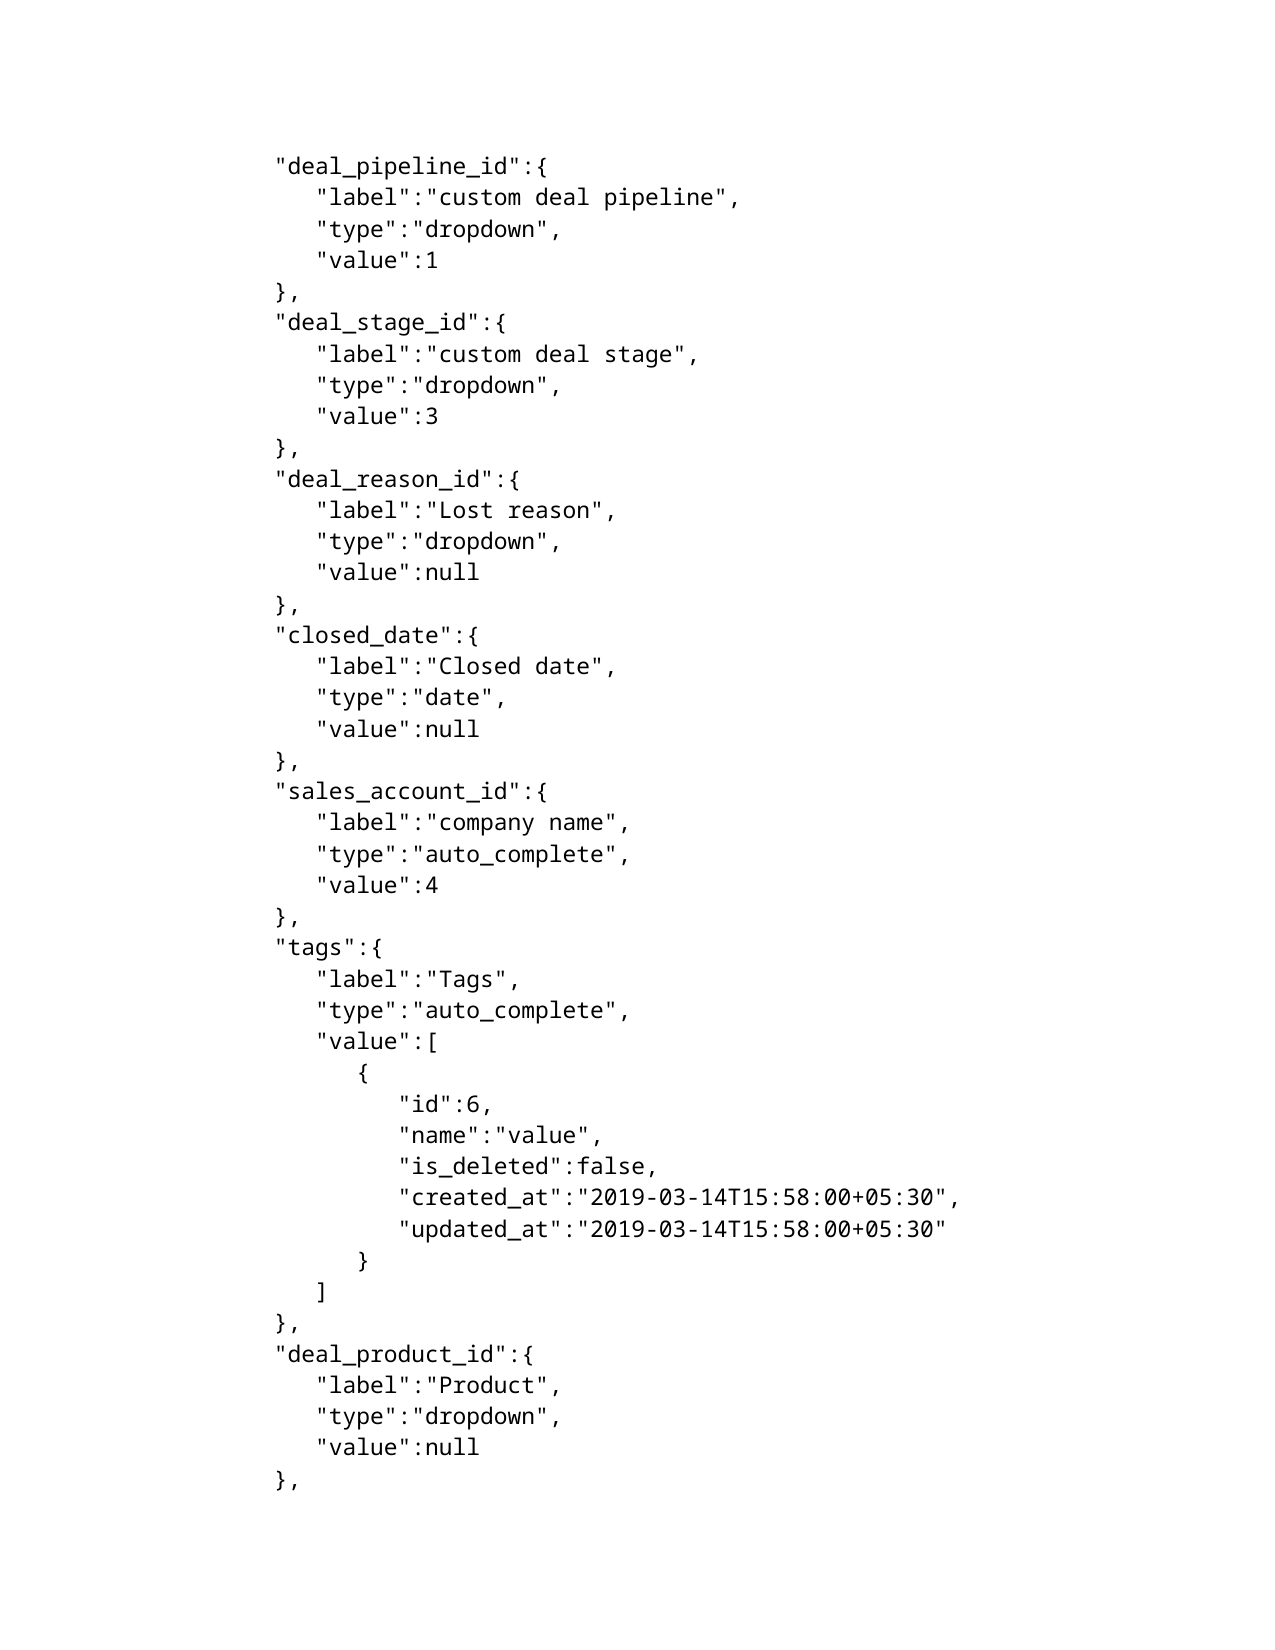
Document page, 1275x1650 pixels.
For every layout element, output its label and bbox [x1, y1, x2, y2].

text [150, 150, 1125, 1494]
